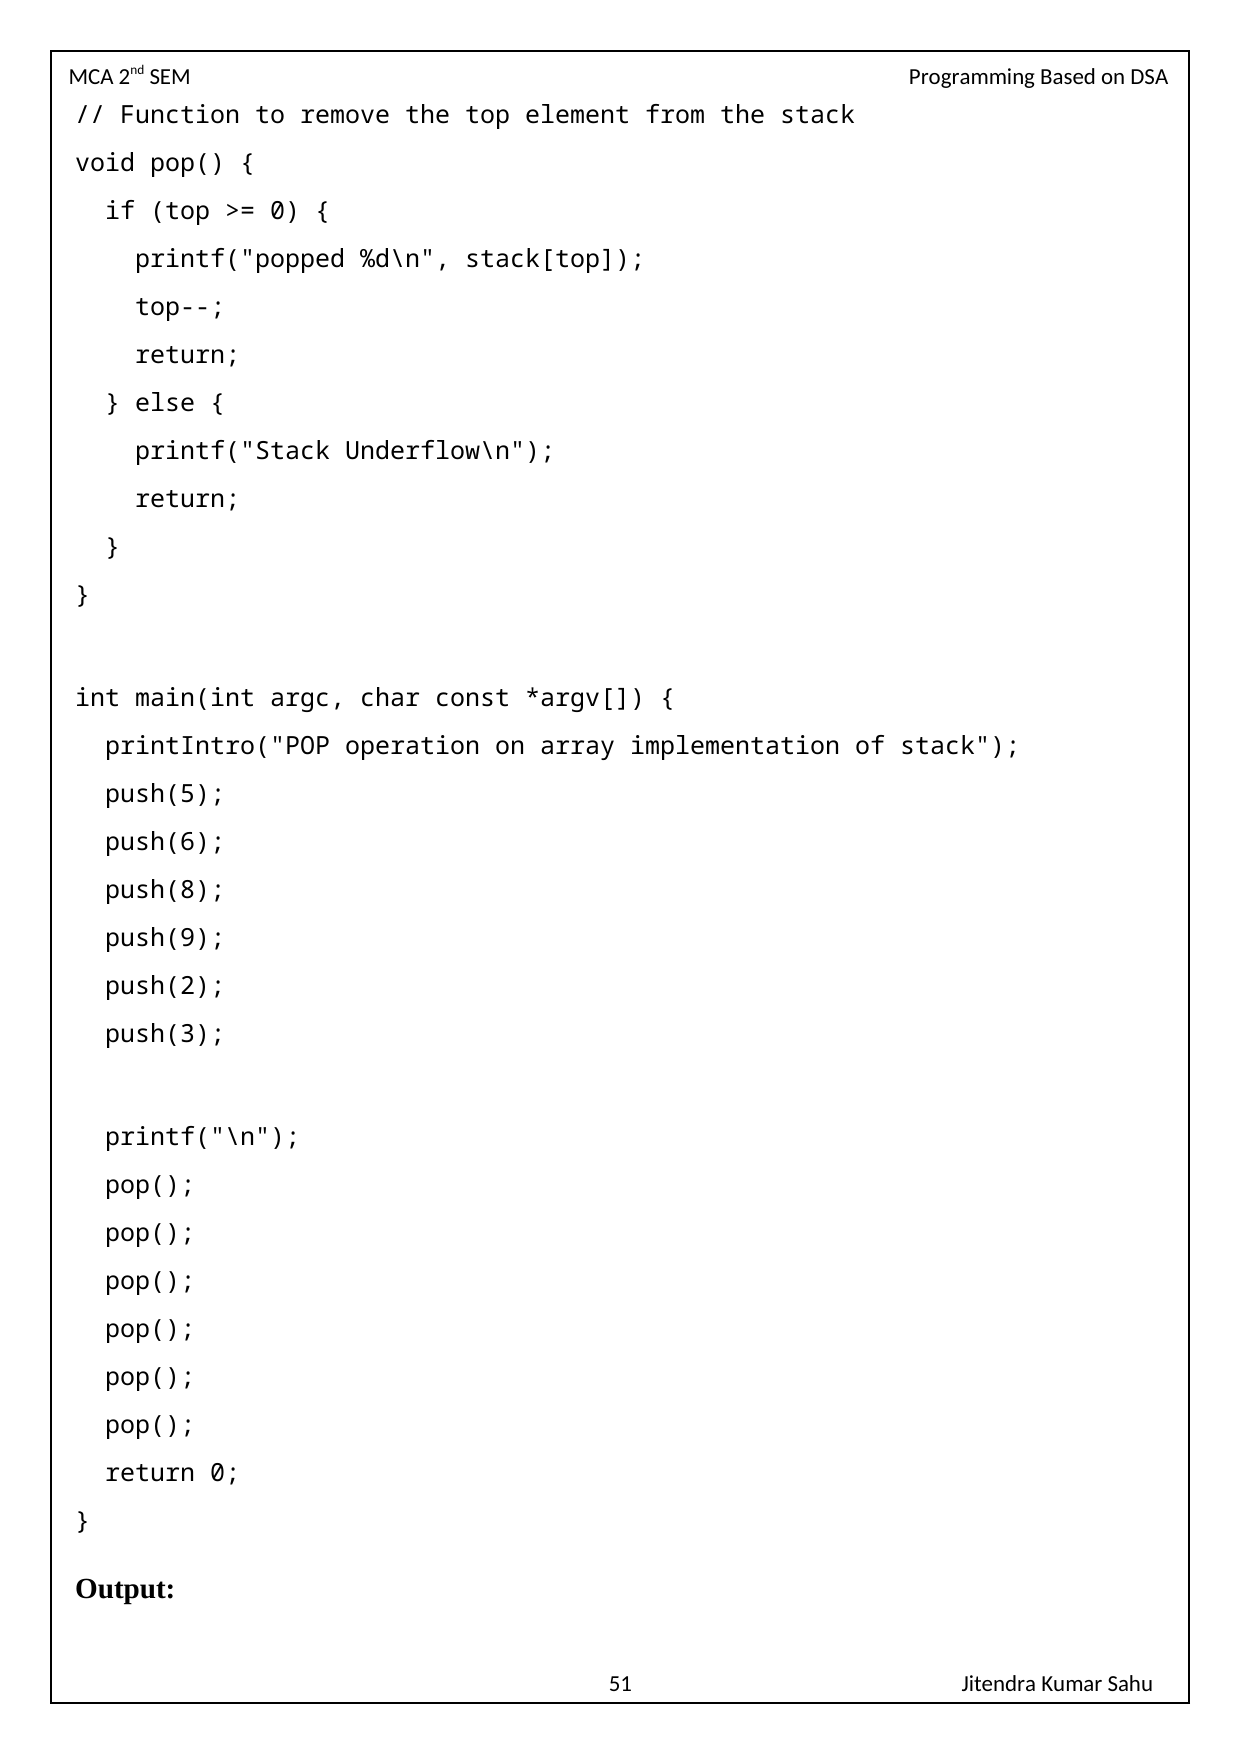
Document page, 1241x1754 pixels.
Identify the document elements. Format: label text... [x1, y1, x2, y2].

text push(6); [75, 829, 1165, 856]
text printf("\n"); [75, 1124, 1165, 1151]
text if (top >= 0) { [75, 198, 1165, 225]
text return; [75, 486, 1165, 513]
text printIntro("POP operation on array implementation of stack"); [75, 733, 1165, 760]
text pop(); [75, 1364, 1165, 1391]
text } [75, 534, 1165, 561]
text return; [75, 342, 1165, 369]
text void pop() { [75, 150, 1165, 177]
text push(8); [75, 877, 1165, 904]
text pop(); [75, 1220, 1165, 1247]
text push(3); [75, 1021, 1165, 1048]
text // Function to remove the top element from the stack [75, 102, 1165, 129]
text } else { [75, 390, 1165, 417]
text printf("Stack Underflow\n"); [75, 438, 1165, 465]
text push(9); [75, 925, 1165, 952]
text pop(); [75, 1268, 1165, 1295]
text Output: [75, 1556, 1165, 1604]
text pop(); [75, 1172, 1165, 1199]
text pop(); [75, 1316, 1165, 1343]
text top--; [75, 294, 1165, 321]
text int main(int argc, char const *argv[]) { [75, 685, 1165, 712]
text return 0; [75, 1460, 1165, 1487]
text push(2); [75, 973, 1165, 1000]
text printf("popped %d\n", stack[top]); [75, 246, 1165, 273]
text } [75, 1508, 1165, 1535]
text push(5); [75, 781, 1165, 808]
text } [75, 582, 1165, 609]
text pop(); [75, 1412, 1165, 1439]
